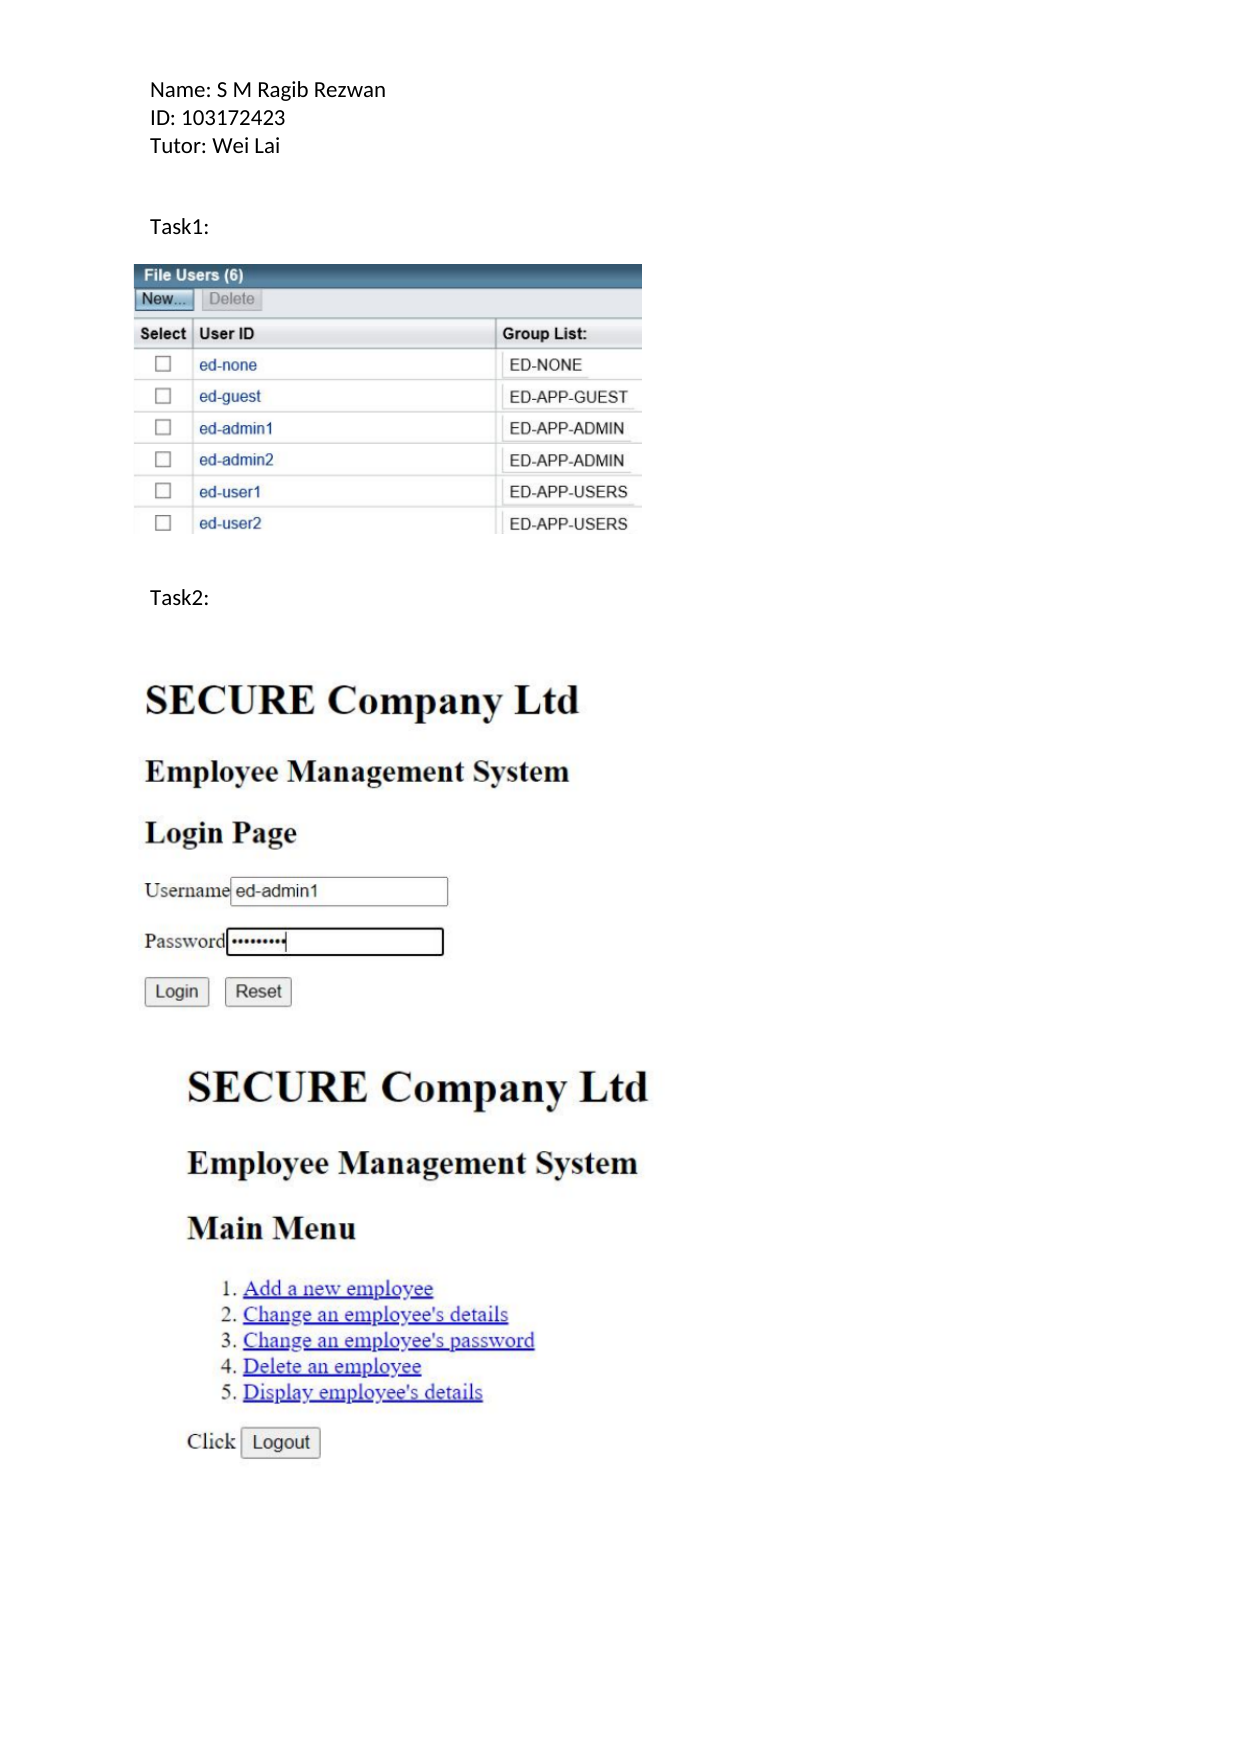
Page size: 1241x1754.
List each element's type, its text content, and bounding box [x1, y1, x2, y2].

picture [132, 264, 642, 534]
text Task2: [150, 583, 1090, 611]
picture [132, 1052, 686, 1502]
text Task1: [150, 212, 1090, 240]
picture [128, 661, 606, 1024]
